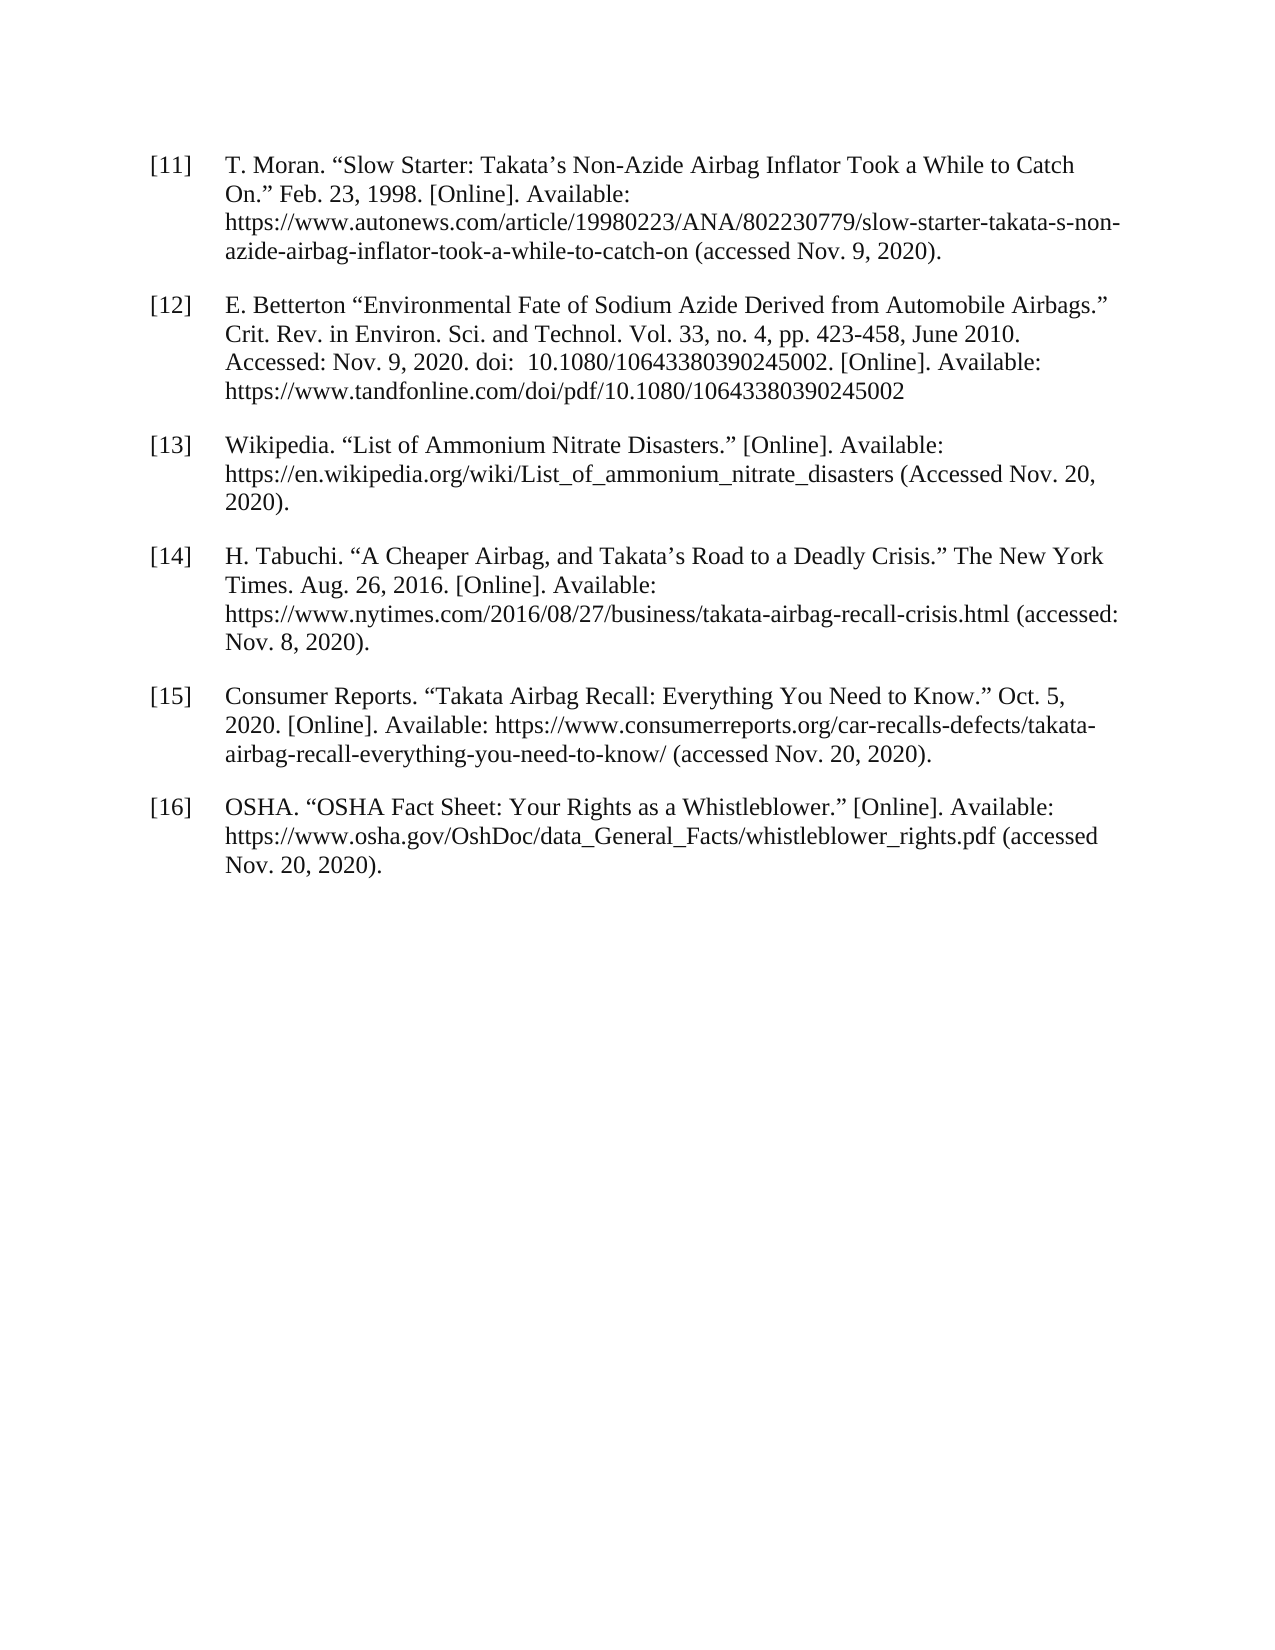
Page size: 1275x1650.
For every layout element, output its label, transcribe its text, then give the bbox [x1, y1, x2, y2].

text [16] OSHA. “OSHA Fact Sheet: Your Rights as a Whistleblower.” [Online]. Available: https://www.osha.gov/OshDoc/data_General_Facts/whistleblower_rights.pdf (accessed Nov. 20, 2020). [150, 792, 1125, 879]
text [11] T. Moran. “Slow Starter: Takata’s Non-Azide Airbag Inflator Took a While to Catch On.” Feb. 23, 1998. [Online]. Available: https://www.autonews.com/article/19980223/ANA/802230779/slow-starter-takata-s-non-azide-airbag-inflator-took-a-while-to-catch-on (accessed Nov. 9, 2020). [150, 150, 1125, 265]
text [13] Wikipedia. “List of Ammonium Nitrate Disasters.” [Online]. Available: https://en.wikipedia.org/wiki/List_of_ammonium_nitrate_disasters (Accessed Nov. 20, 2020). [150, 430, 1125, 516]
text [14] H. Tabuchi. “A Cheaper Airbag, and Takata’s Road to a Deadly Crisis.” The New York Times. Aug. 26, 2016. [Online]. Available: https://www.nytimes.com/2016/08/27/business/takata-airbag-recall-crisis.html (accessed: Nov. 8, 2020). [150, 541, 1125, 656]
text [15] Consumer Reports. “Takata Airbag Recall: Everything You Need to Know.” Oct. 5, 2020. [Online]. Available: https://www.consumerreports.org/car-recalls-defects/takata-airbag-recall-everything-you-need-to-know/ (accessed Nov. 20, 2020). [150, 681, 1125, 767]
text [12] E. Betterton “Environmental Fate of Sodium Azide Derived from Automobile Airbags.” Crit. Rev. in Environ. Sci. and Technol. Vol. 33, no. 4, pp. 423-458, June 2010. Accessed: Nov. 9, 2020. doi: 10.1080/10643380390245002. [Online]. Available: https://www.tandfonline.com/doi/pdf/10.1080/10643380390245002 [150, 290, 1125, 405]
